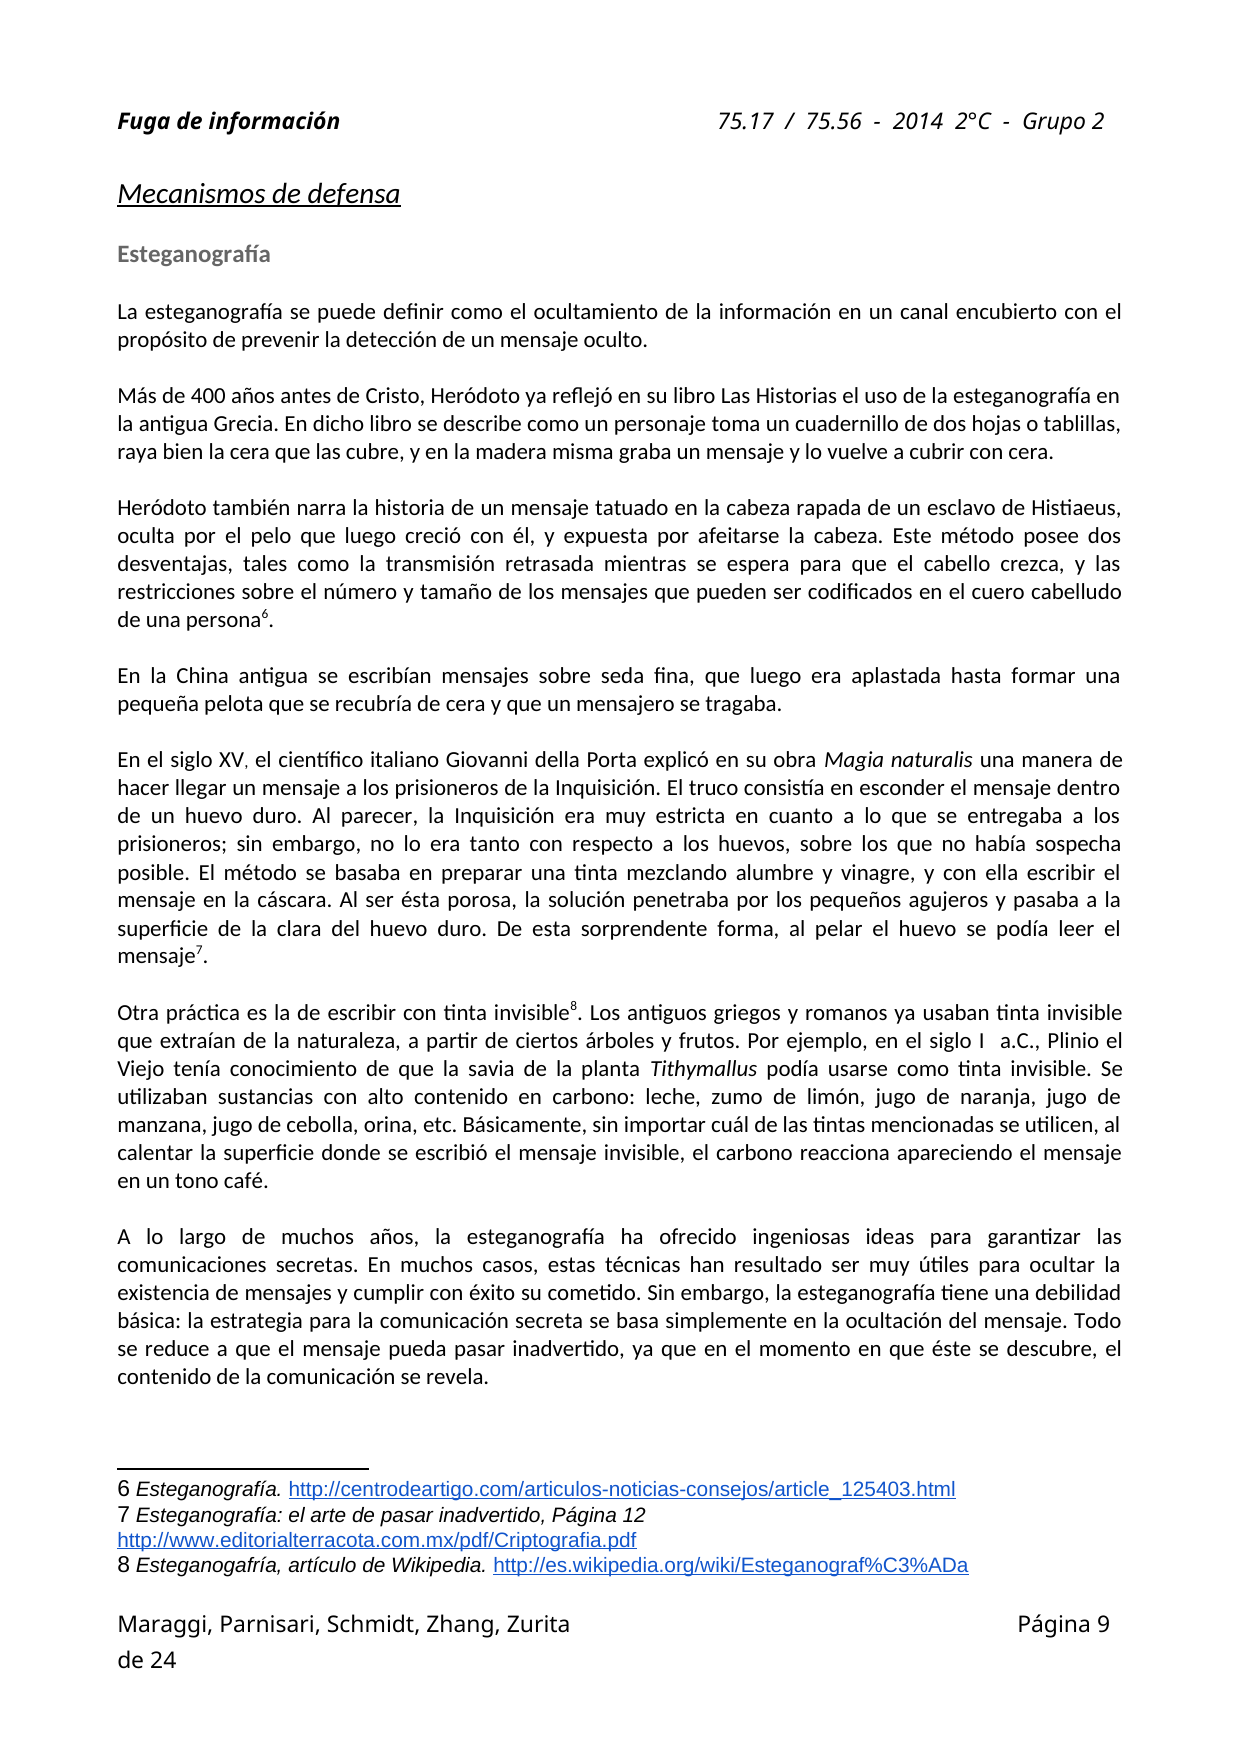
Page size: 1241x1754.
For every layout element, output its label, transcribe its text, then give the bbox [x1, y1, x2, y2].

text Otra práctica es la de escribir con tinta invisible. Los antiguos griegos y romanos ya usaban tinta invisible que extraían de la naturaleza, a partir de ciertos árboles y frutos. Por ejemplo, en el siglo I a.C., Plinio el Viejo tenía conocimiento de que la savia de la planta Tithymallus podía usarse como tinta invisible. Se utilizaban sustancias con alto contenido en carbono: leche, zumo de limón, jugo de naranja, jugo de manzana, jugo de cebolla, orina, etc. Básicamente, sin importar cuál de las tintas mencionadas se utilicen, al calentar la superficie donde se escribió el mensaje invisible, el carbono reacciona apareciendo el mensaje en un tono café. [117, 998, 1123, 1194]
text A lo largo de muchos años, la esteganografía ha ofrecido ingeniosas ideas para garantizar las comunicaciones secretas. En muchos casos, estas técnicas han resultado ser muy útiles para ocultar la existencia de mensajes y cumplir con éxito su cometido. Sin embargo, la esteganografía tiene una debilidad básica: la estrategia para la comunicación secreta se basa simplemente en la ocultación del mensaje. Todo se reduce a que el mensaje pueda pasar inadvertido, ya que en el momento en que éste se descubre, el contenido de la comunicación se revela. [117, 1222, 1123, 1390]
text Heródoto también narra la historia de un mensaje tatuado en la cabeza rapada de un esclavo de Histiaeus, oculta por el pelo que luego creció con él, y expuesta por afeitarse la cabeza. Este método posee dos desventajas, tales como la transmisión retrasada mientras se espera para que el cabello crezca, y las restricciones sobre el número y tamaño de los mensajes que pueden ser codificados en el cuero cabelludo de una persona. [117, 493, 1123, 633]
text La esteganografía se puede definir como el ocultamiento de la información en un canal encubierto con el propósito de prevenir la detección de un mensaje oculto. [117, 297, 1123, 353]
text En el siglo XV, el científico italiano Giovanni della Porta explicó en su obra Magia naturalis una manera de hacer llegar un mensaje a los prisioneros de la Inquisición. El truco consistía en esconder el mensaje dentro de un huevo duro. Al parecer, la Inquisición era muy estricta en cuanto a lo que se entregaba a los prisioneros; sin embargo, no lo era tanto con respecto a los huevos, sobre los que no había sospecha posible. El método se basaba en preparar una tinta mezclando alumbre y vinagre, y con ella escribir el mensaje en la cáscara. Al ser ésta porosa, la solución penetraba por los pequeños agujeros y pasaba a la superficie de la clara del huevo duro. De esta sorprendente forma, al pelar el huevo se podía leer el mensaje. [117, 746, 1123, 970]
text Más de 400 años antes de Cristo, Heródoto ya reflejó en su libro Las Historias el uso de la esteganografía en la antigua Grecia. En dicho libro se describe como un personaje toma un cuadernillo de dos hojas o tablillas, raya bien la cera que las cubre, y en la madera misma graba un mensaje y lo vuelve a cubrir con cera. [117, 381, 1123, 465]
subtitle Esteganografía [117, 239, 1123, 269]
subtitle Mecanismos de defensa [117, 175, 1123, 211]
text En la China antigua se escribían mensajes sobre seda fina, que luego era aplastada hasta formar una pequeña pelota que se recubría de cera y que un mensajero se tragaba. [117, 661, 1123, 717]
